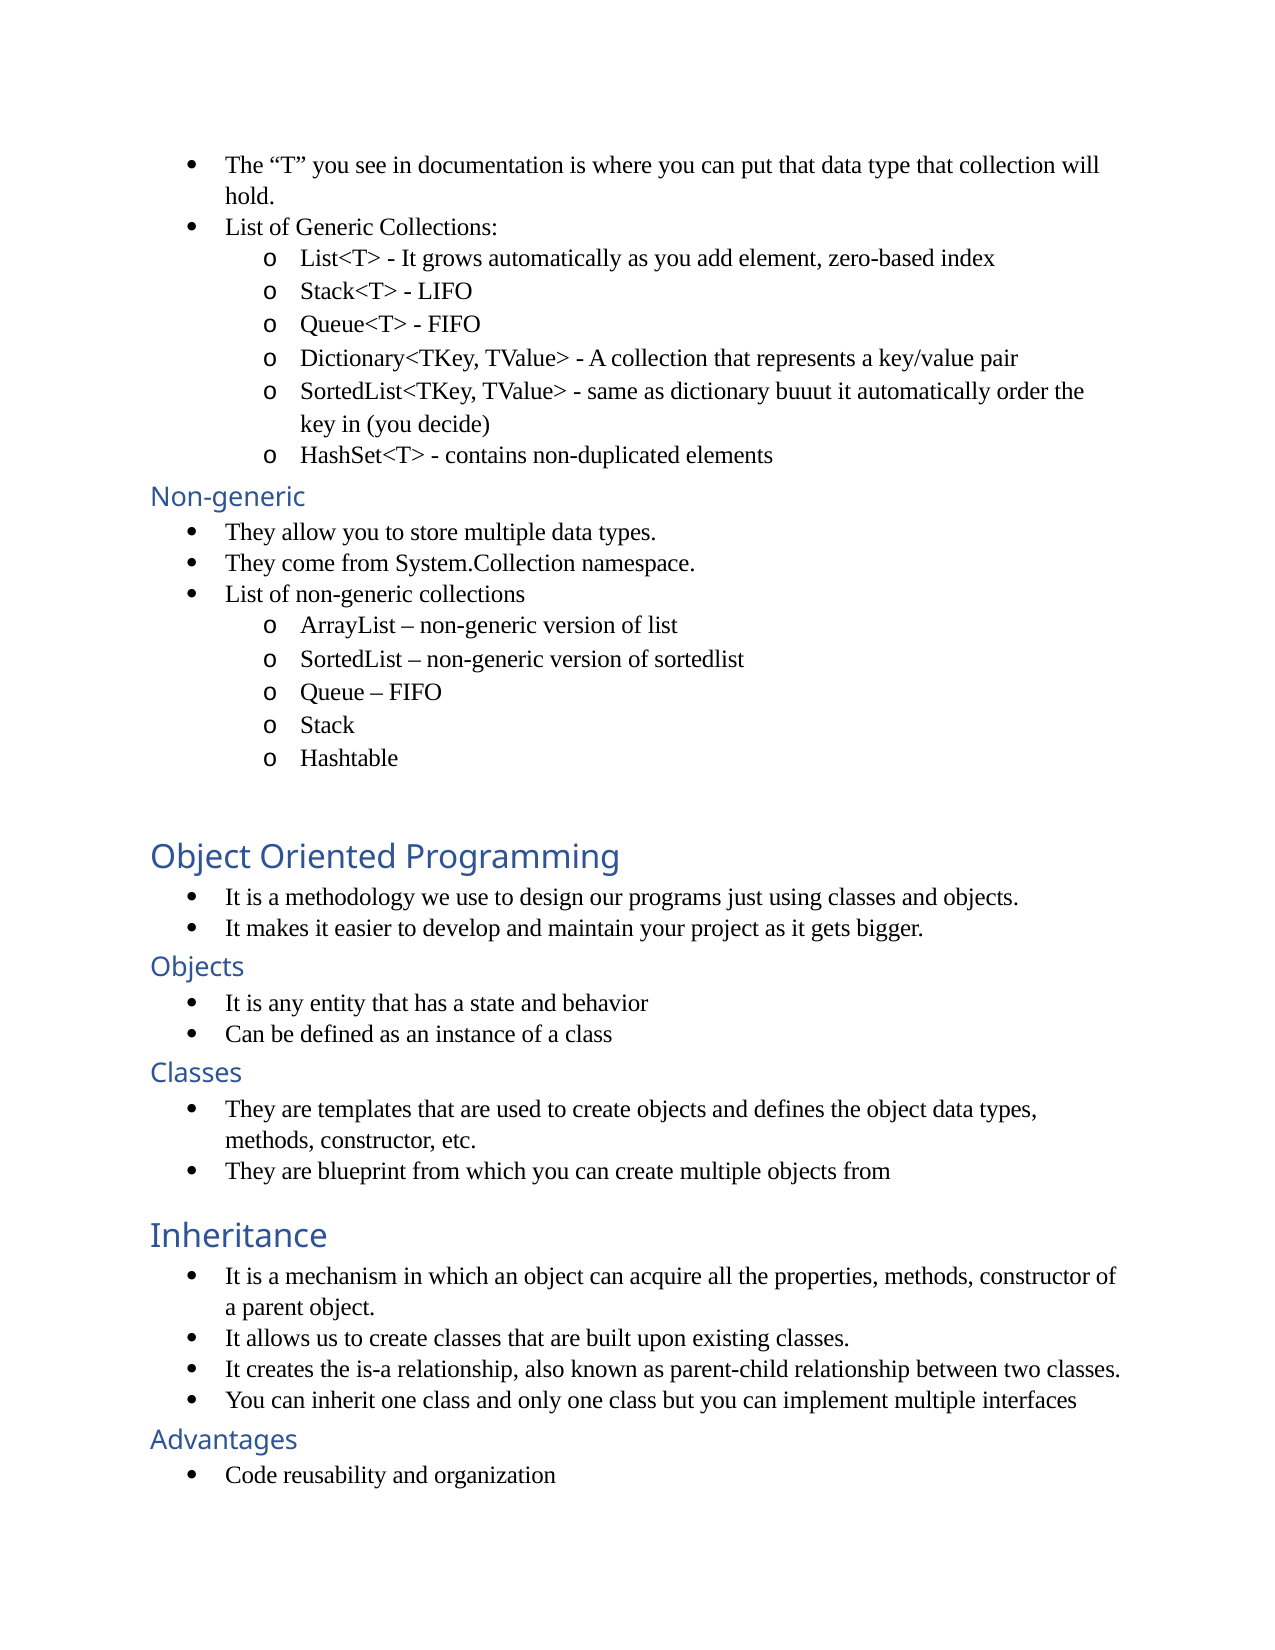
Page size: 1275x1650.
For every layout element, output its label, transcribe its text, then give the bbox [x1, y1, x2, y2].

list It is a methodology we use to design our programs just using classes and objects. [187, 882, 1125, 910]
subtitle Non-generic [150, 478, 1125, 514]
list It creates the is-a relationship, also known as parent-child relationship between two classes. [187, 1354, 1125, 1383]
list Queue – FIFO [262, 677, 1125, 708]
list SortedList – non-generic version of sortedlist [262, 644, 1125, 674]
subtitle Object Oriented Programming [150, 833, 1125, 878]
list It allows us to create classes that are built upon existing classes. [187, 1323, 1125, 1352]
list Can be defined as an instance of a class [187, 1019, 1125, 1047]
subtitle Objects [150, 948, 1125, 985]
subtitle Inheritance [150, 1212, 1125, 1257]
list Queue<T> - FIFO [262, 309, 1125, 340]
list HashSet<T> - contains non-duplicated elements [262, 440, 1125, 471]
list It makes it easier to develop and maintain your project as it gets bigger. [187, 913, 1125, 941]
list Hashtable [262, 743, 1125, 774]
list List<T> - It grows automatically as you add element, zero-based index [262, 243, 1125, 274]
list ArrayList – non-generic version of list [262, 611, 1125, 641]
list Stack<T> - LIFO [262, 276, 1125, 307]
list You can inherit one class and only one class but you can implement multiple interfaces [187, 1385, 1125, 1414]
list List of Generic Collections: [187, 212, 1125, 241]
list It is any entity that has a state and behavior [187, 988, 1125, 1016]
list Code reusability and organization [187, 1460, 1125, 1489]
list List of non-generic collections [187, 579, 1125, 608]
subtitle Classes [150, 1054, 1125, 1091]
subtitle Advantages [150, 1420, 1125, 1457]
list The “T” you see in documentation is where you can put that data type that collection will hold. [187, 150, 1125, 210]
list SortedList<TKey, TValue> - same as dictionary buuut it automatically order the key in (you decide) [262, 376, 1125, 438]
list Stack [262, 710, 1125, 741]
list They come from System.Collection namespace. [187, 548, 1125, 577]
list Dictionary<TKey, TValue> - A collection that represents a key/value pair [262, 343, 1125, 374]
list They allow you to store multiple data types. [187, 517, 1125, 546]
list It is a mechanism in which an object can acquire all the properties, methods, constructor of a parent object. [187, 1261, 1125, 1321]
list They are templates that are used to create objects and defines the object data types, methods, constructor, etc. [187, 1094, 1125, 1153]
list They are blueprint from which you can create multiple objects from [187, 1156, 1125, 1184]
